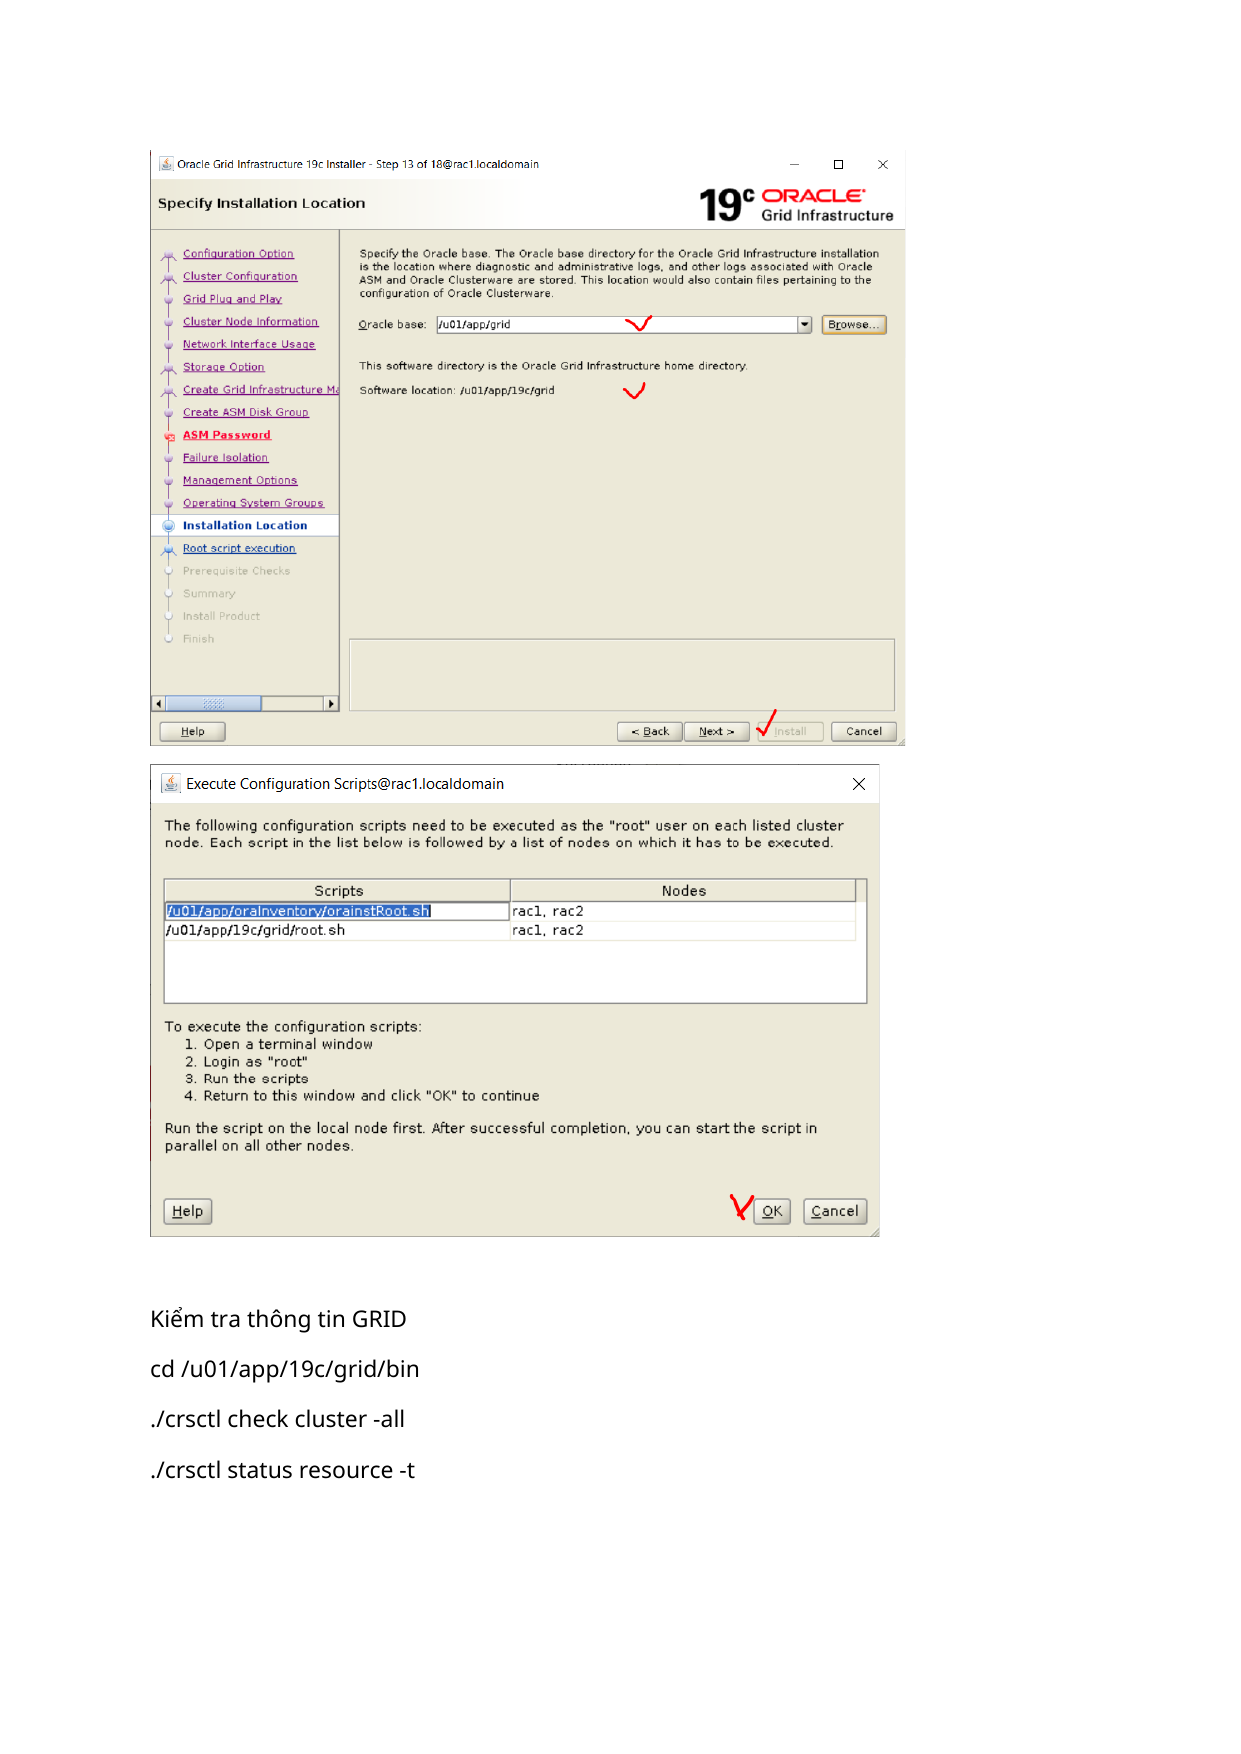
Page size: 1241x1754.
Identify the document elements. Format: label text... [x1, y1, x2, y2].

text ./crsctl status resource -t [150, 1454, 1090, 1485]
text Kiểm tra thông tin GRID [150, 1302, 1090, 1334]
picture [150, 764, 880, 1237]
text ./crsctl check cluster -all [150, 1403, 1090, 1434]
picture [150, 150, 906, 746]
text cd /u01/app/19c/grid/bin [150, 1353, 1090, 1384]
